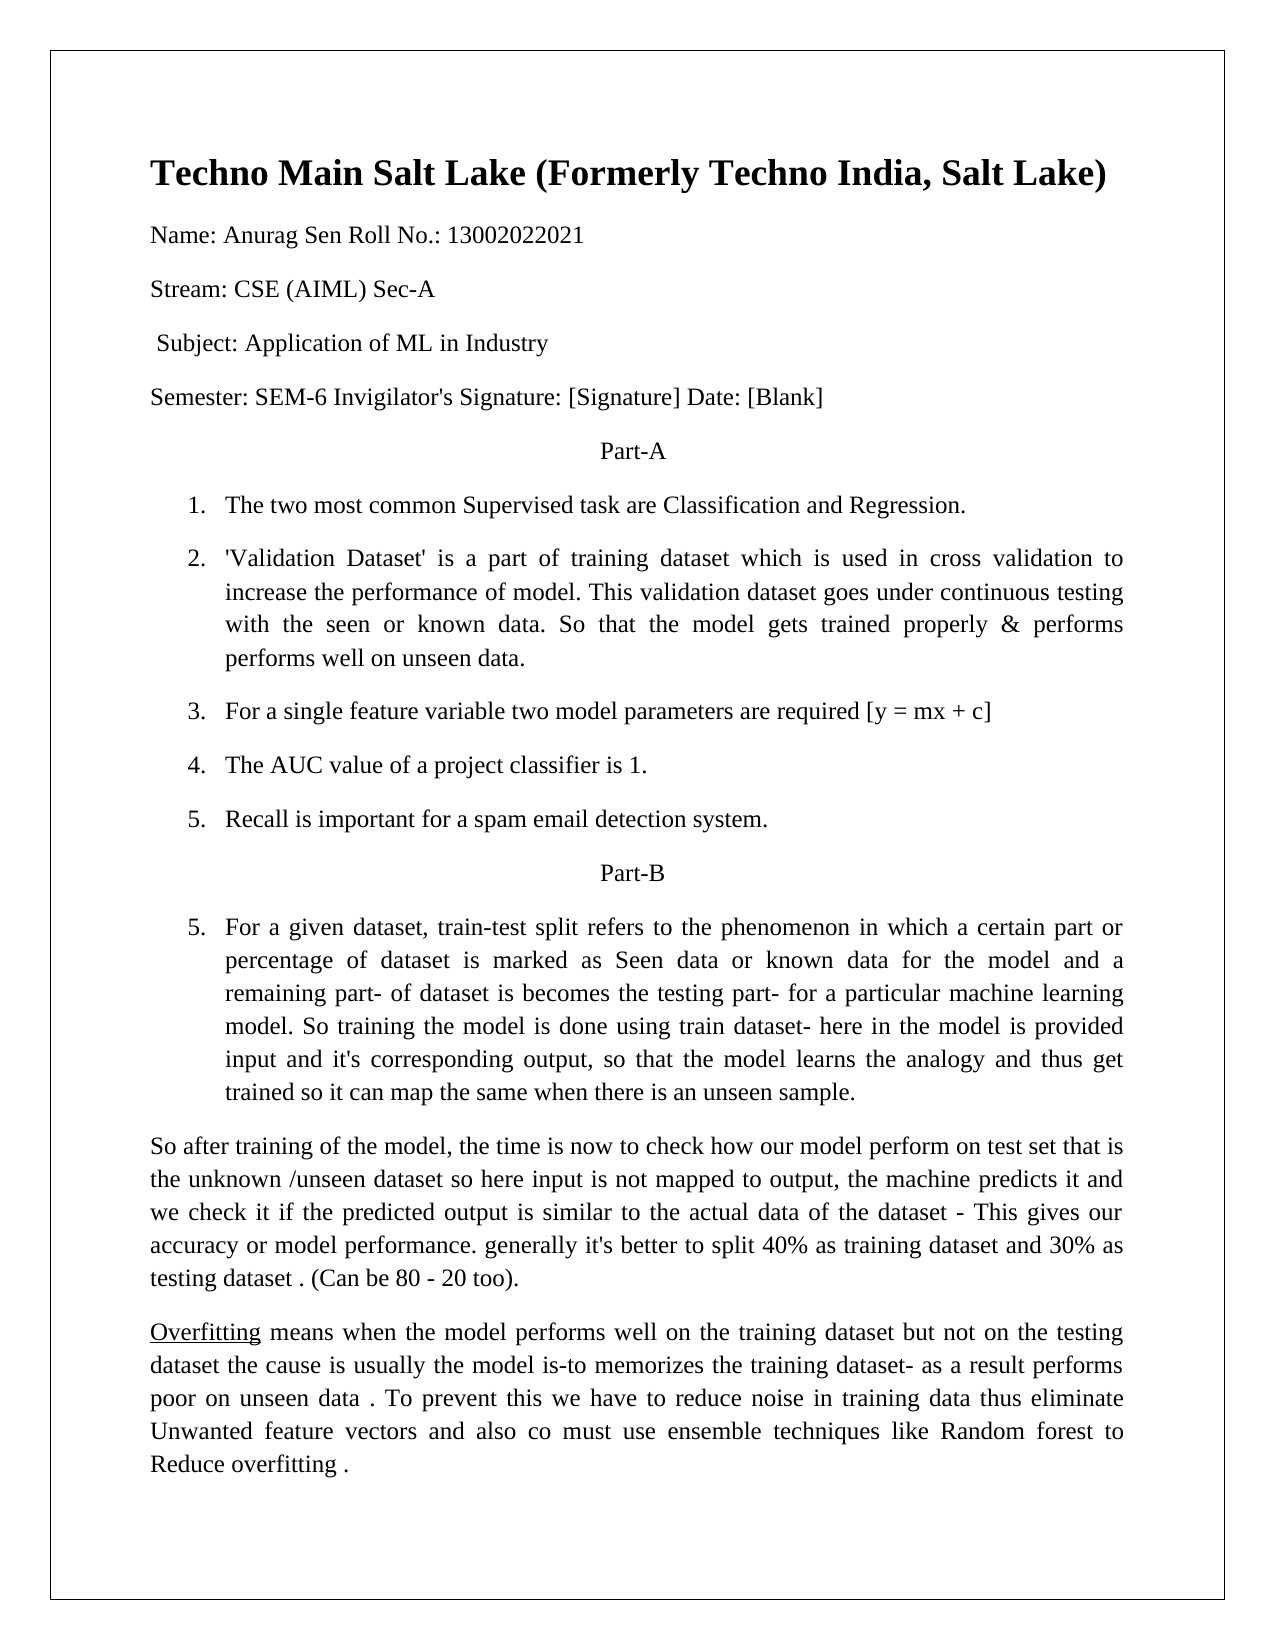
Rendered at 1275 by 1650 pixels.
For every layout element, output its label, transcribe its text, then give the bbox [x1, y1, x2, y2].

list Recall is important for a spam email detection system. [187, 804, 1125, 833]
text Stream: CSE (AIML) Sec-A [150, 274, 1125, 303]
text Part-B [150, 858, 1125, 887]
text So after training of the model, the time is now to check how our model perform on test set that is the unknown /unseen dataset so here input is not mapped to output, the machine predicts it and we check it if the predicted output is similar to the actual data of the dataset - This gives our accuracy or model performance. generally it's better to split 40% as training dataset and 30% as testing dataset . (Can be 80 - 20 too). [150, 1131, 1125, 1292]
list The AUC value of a project classifier is 1. [187, 750, 1125, 779]
list For a single feature variable two model parameters are required [y = mx + c] [187, 696, 1125, 725]
text Part-A [150, 436, 1125, 464]
list For a given dataset, train-test split refers to the phenomenon in which a certain part or percentage of dataset is marked as Seen data or known data for the model and a remaining part- of dataset is becomes the testing part- for a particular machine learning model. So training the model is done using train dataset- here in the model is provided input and it's corresponding output, so that the model learns the analogy and thus get trained so it can map the same when there is an unseen sample. [187, 912, 1125, 1106]
text Name: Anurag Sen Roll No.: 13002022021 [150, 220, 1125, 249]
text Techno Main Salt Lake (Formerly Techno India, Salt Lake) [150, 150, 1125, 193]
list The two most common Supervised task are Classification and Regression. [187, 490, 1125, 518]
text Subject: Application of ML in Industry [150, 328, 1125, 357]
text Overfitting means when the model performs well on the training dataset but not on the testing dataset the cause is usually the model is-to memorizes the training dataset- as a result performs poor on unseen data . To prevent this we have to reduce noise in training data thus eliminate Unwanted feature vectors and also co must use ensemble techniques like Random forest to Reduce overfitting . [150, 1317, 1125, 1478]
list 'Validation Dataset' is a part of training dataset which is used in cross validation to increase the performance of model. This validation dataset goes under continuous testing with the seen or known data. So that the model gets trained properly & performs performs well on unseen data. [187, 543, 1125, 671]
text Semester: SEM-6 Invigilator's Signature: [Signature] Date: [Blank] [150, 382, 1125, 411]
